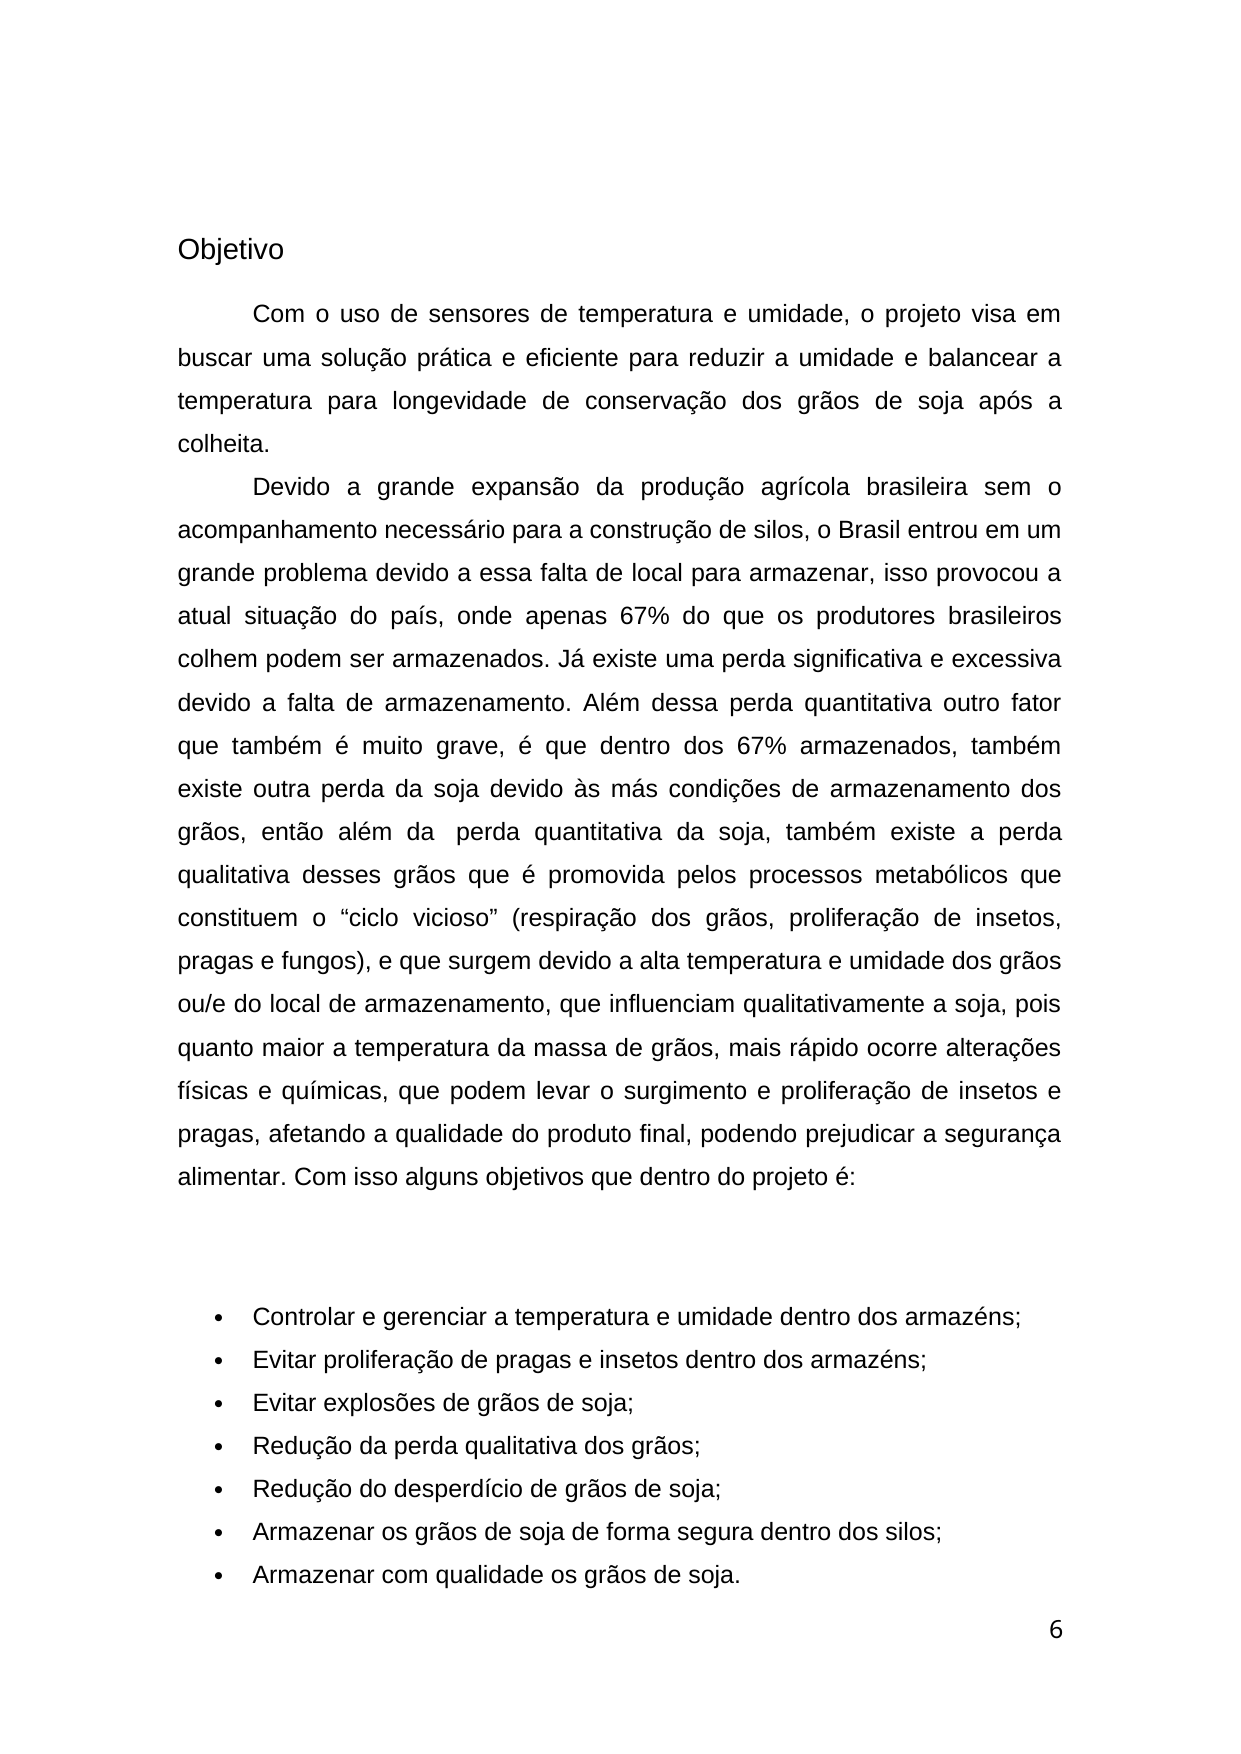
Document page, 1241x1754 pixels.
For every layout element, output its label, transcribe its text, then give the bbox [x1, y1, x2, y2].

text Com o uso de sensores de temperatura e umidade, o projeto visa em buscar uma solução prática e eficiente para reduzir a umidade e balancear a temperatura para longevidade de conservação dos grãos de soja após a colheita. [177, 299, 1063, 457]
list Redução da perda qualitativa dos grãos; [215, 1431, 1063, 1460]
list Armazenar os grãos de soja de forma segura dentro dos silos; [215, 1517, 1063, 1546]
text Devido a grande expansão da produção agrícola brasileira sem o acompanhamento necessário para a construção de silos, o Brasil entrou em um grande problema devido a essa falta de local para armazenar, isso provocou a atual situação do país, onde apenas 67% do que os produtores brasileiros colhem podem ser armazenados. Já existe uma perda significativa e excessiva devido a falta de armazenamento. Além dessa perda quantitativa outro fator que também é muito grave, é que dentro dos 67% armazenados, também existe outra perda da soja devido às más condições de armazenamento dos grãos, então além da perda quantitativa da soja, também existe a perda qualitativa desses grãos que é promovida pelos processos metabólicos que constituem o “ciclo vicioso” (respiração dos grãos, proliferação de insetos, pragas e fungos), e que surgem devido a alta temperatura e umidade dos grãos ou/e do local de armazenamento, que influenciam qualitativamente a soja, pois quanto maior a temperatura da massa de grãos, mais rápido ocorre alterações físicas e químicas, que podem levar o surgimento e proliferação de insetos e pragas, afetando a qualidade do produto final, podendo prejudicar a segurança alimentar. Com isso alguns objetivos que dentro do projeto é: [177, 472, 1063, 1191]
list Evitar proliferação de pragas e insetos dentro dos armazéns; [215, 1345, 1063, 1374]
list Evitar explosões de grãos de soja; [215, 1388, 1063, 1417]
list Controlar e gerenciar a temperatura e umidade dentro dos armazéns; [215, 1302, 1063, 1331]
list Redução do desperdício de grãos de soja; [215, 1474, 1063, 1503]
list Armazenar com qualidade os grãos de soja. [215, 1561, 1063, 1589]
text Objetivo [177, 232, 1063, 266]
